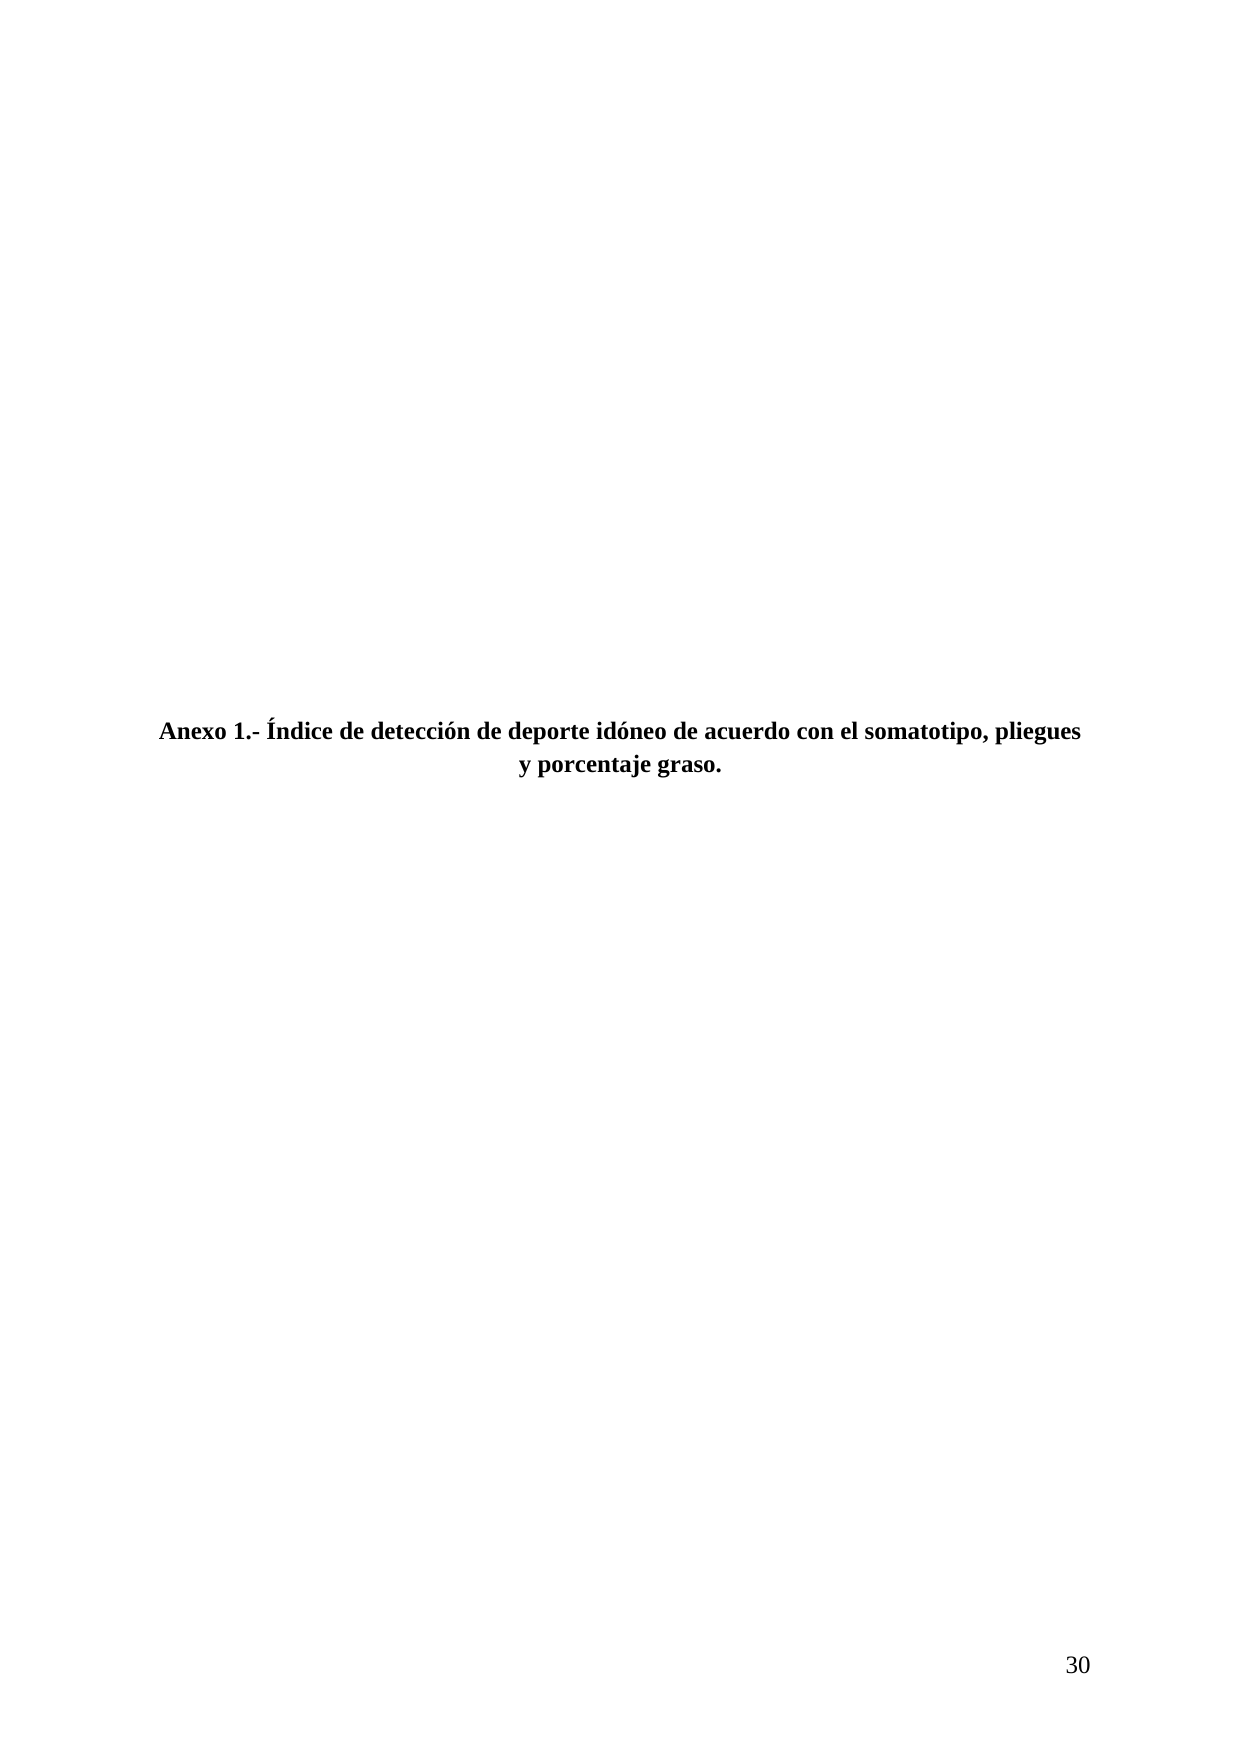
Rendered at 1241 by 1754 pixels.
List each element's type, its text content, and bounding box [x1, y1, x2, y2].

text Anexo 1.- Índice de detección de deporte idóneo de acuerdo con el somatotipo, pliegues y porcentaje graso. [150, 716, 1090, 778]
